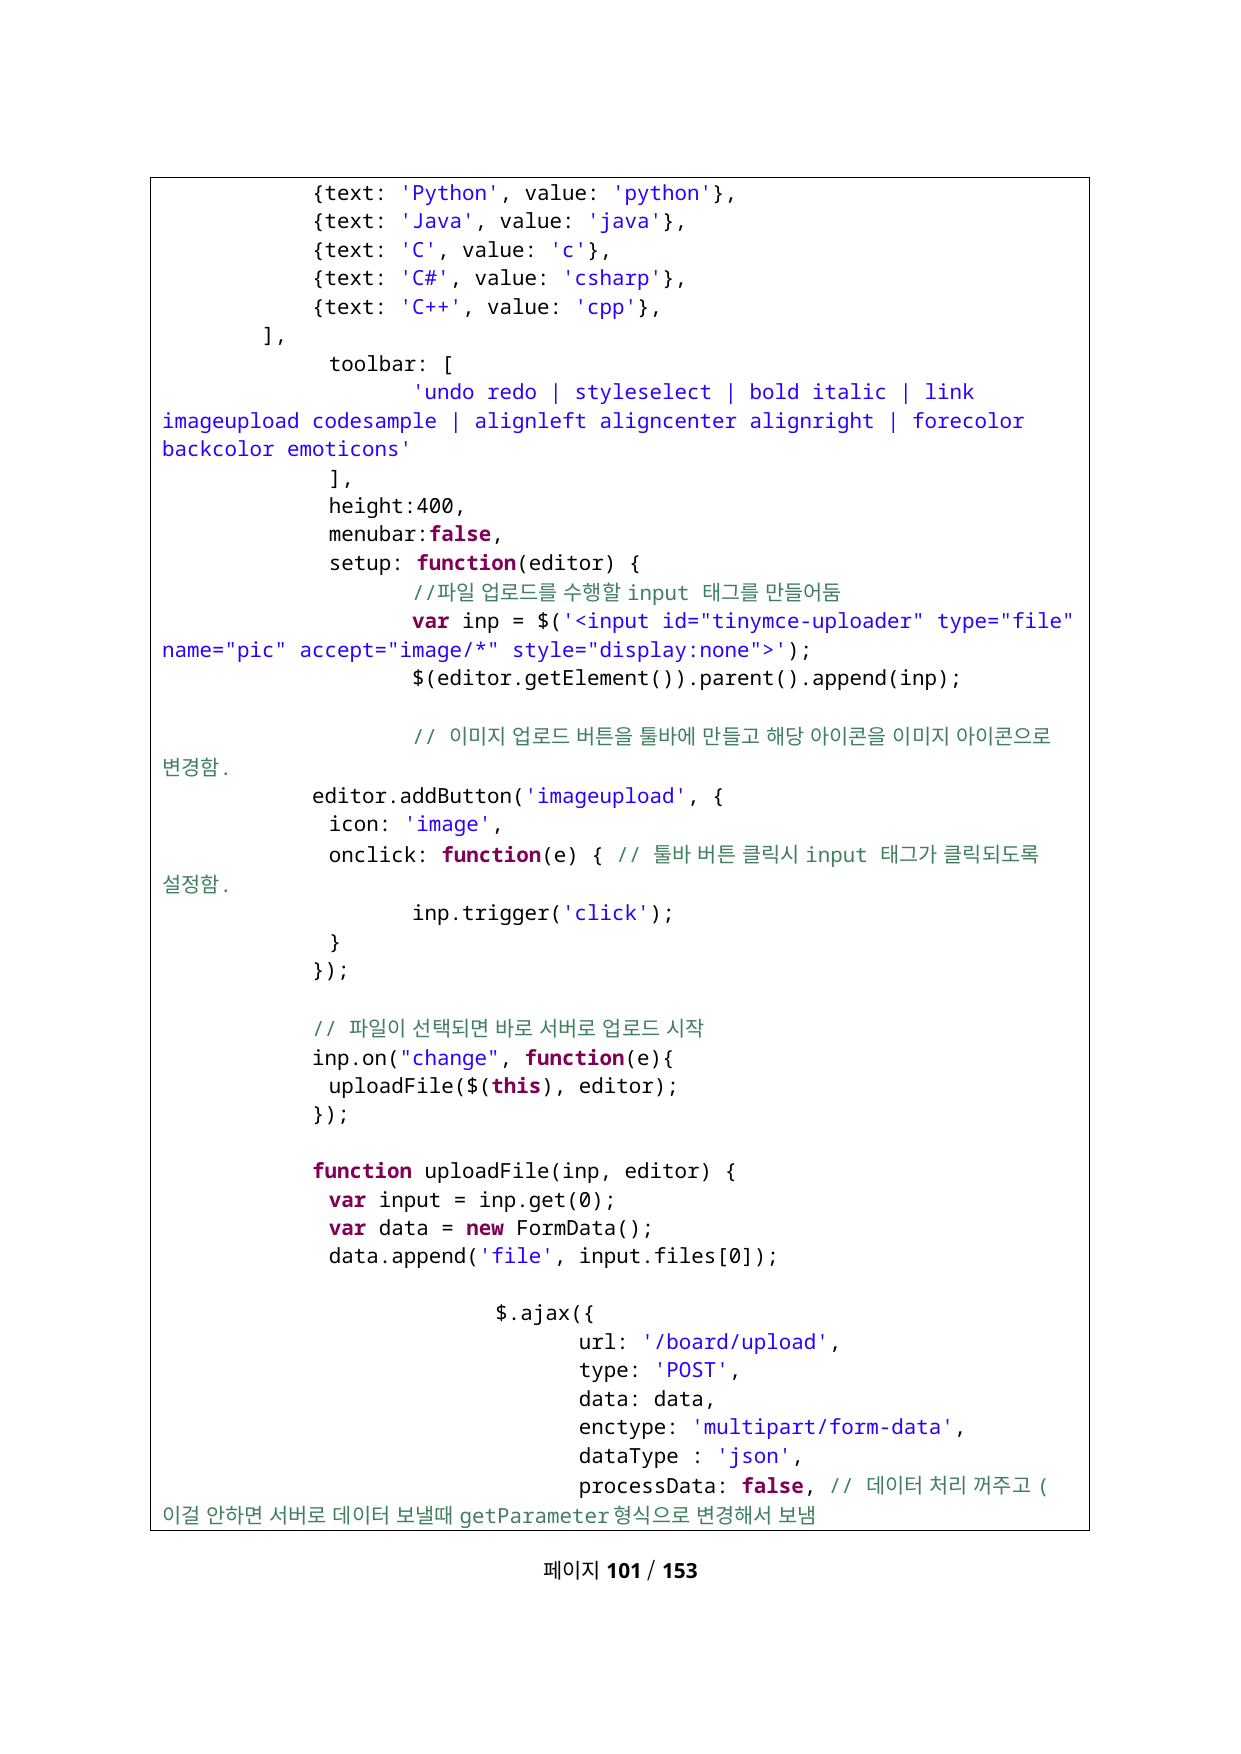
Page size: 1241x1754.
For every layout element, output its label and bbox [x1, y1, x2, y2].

table_header [151, 178, 1089, 1530]
